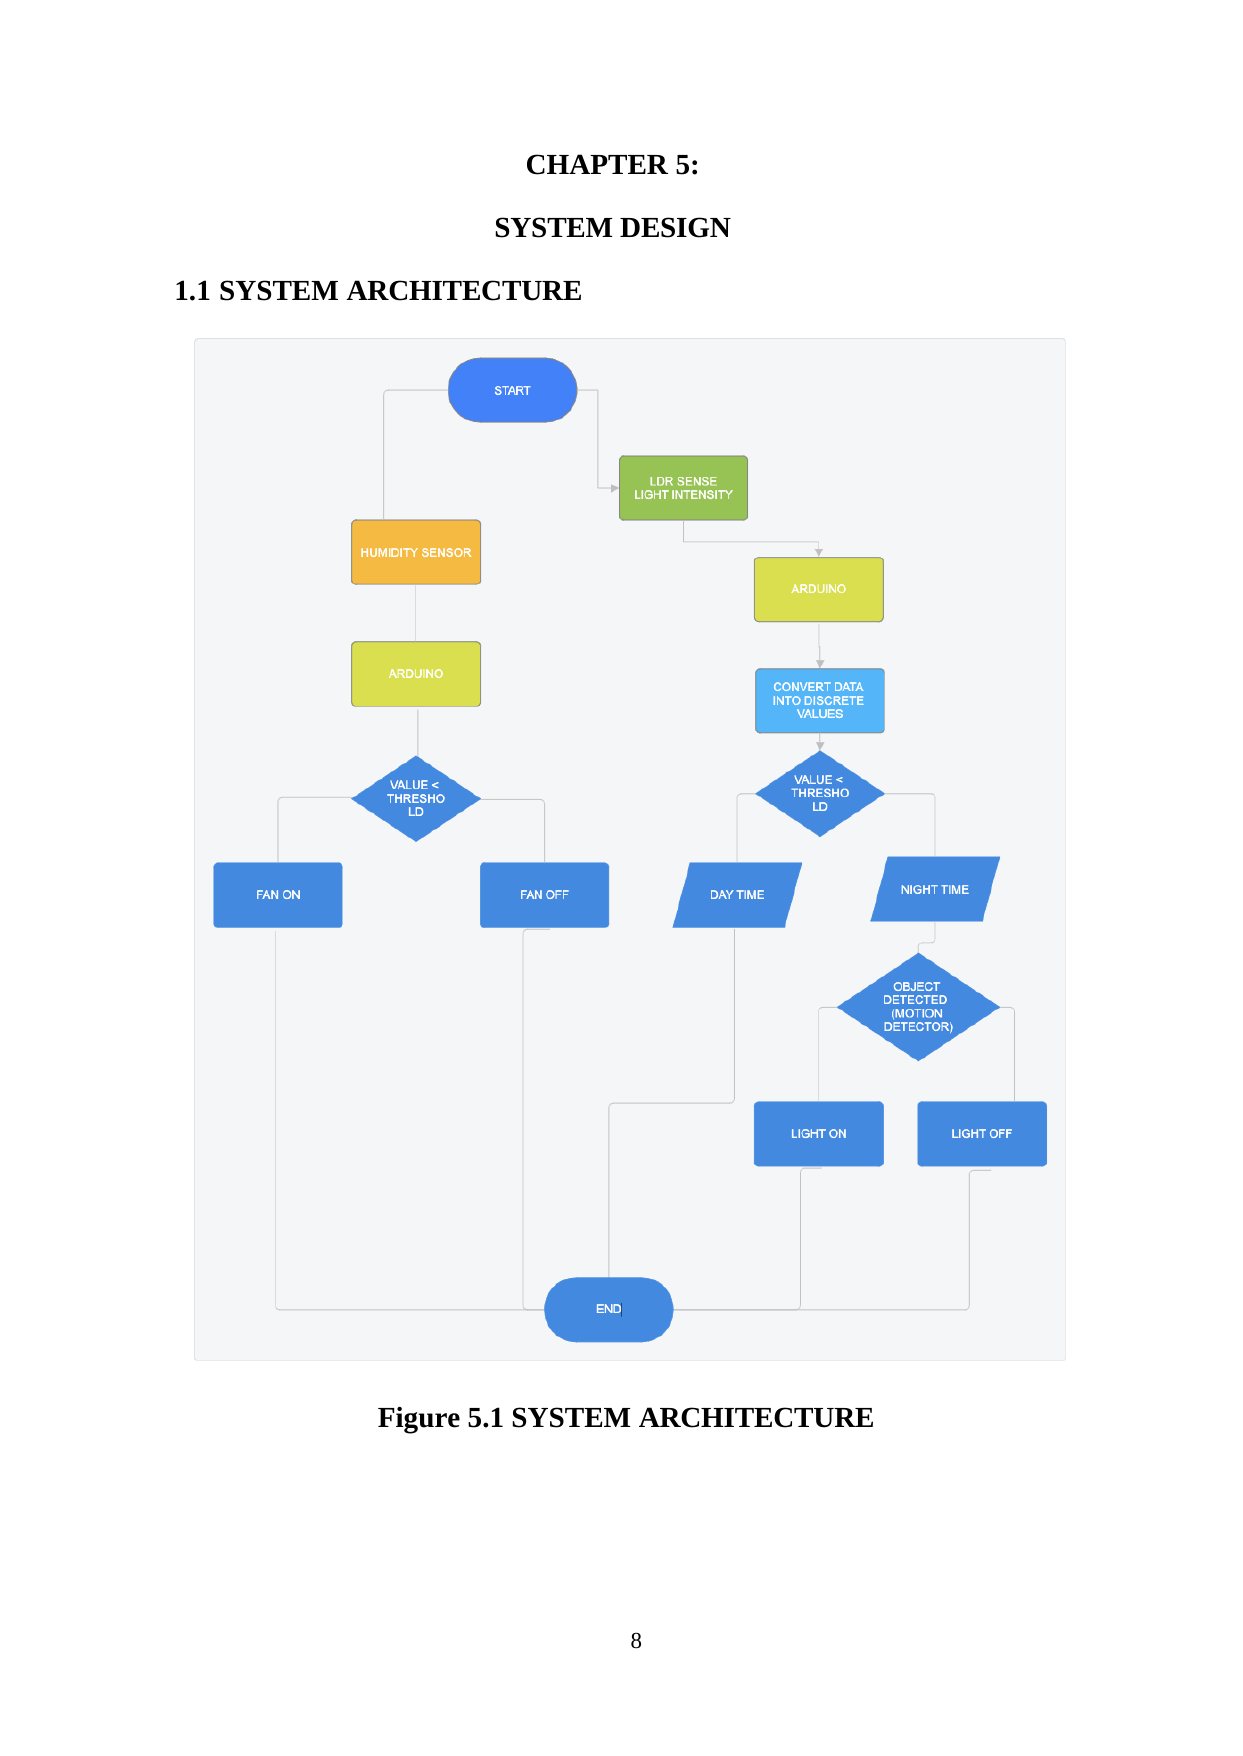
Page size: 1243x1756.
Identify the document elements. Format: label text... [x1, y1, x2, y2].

list SYSTEM ARCHITECTURE [174, 273, 1184, 307]
text CHAPTER 5: SYSTEM DESIGN [487, 147, 738, 244]
text Figure 5.1 SYSTEM ARCHITECTURE [107, 1400, 1146, 1434]
picture [193, 338, 1066, 1361]
